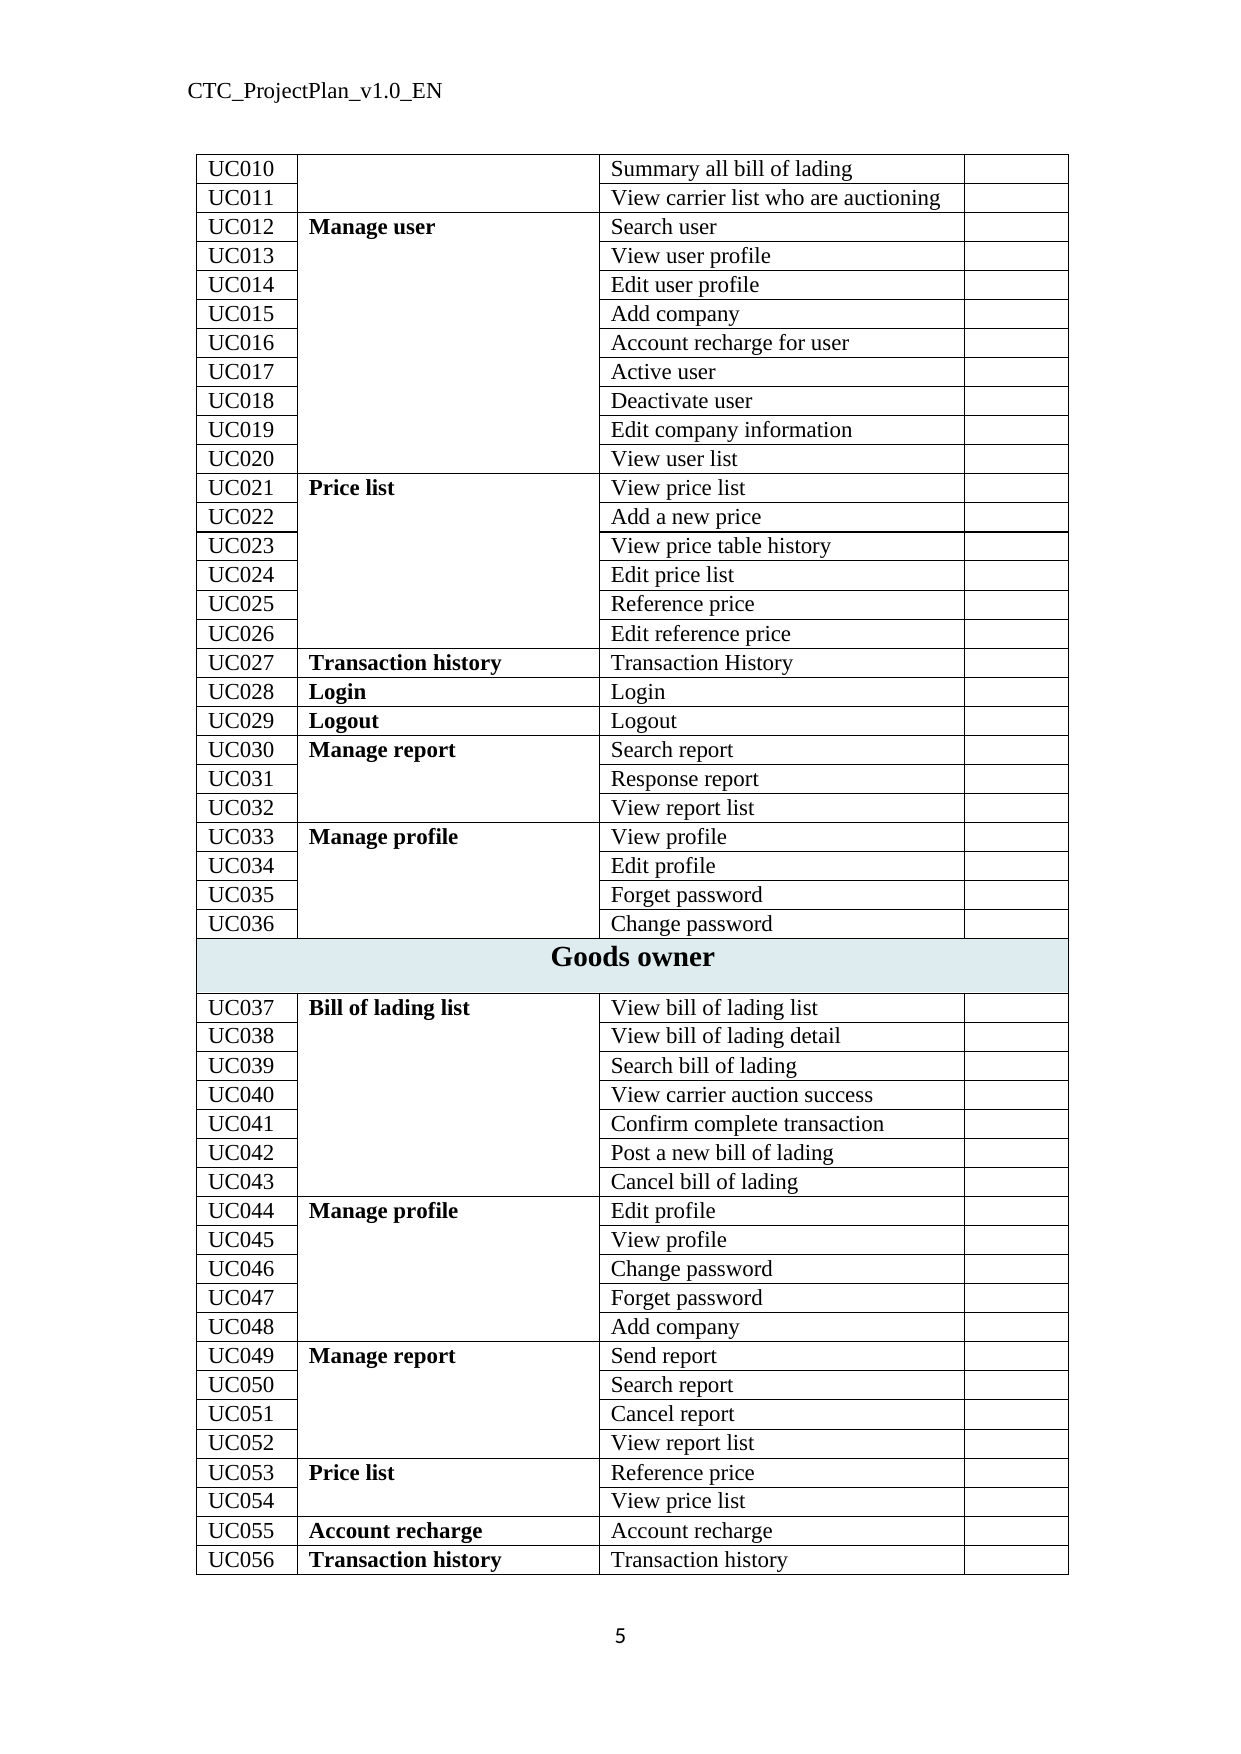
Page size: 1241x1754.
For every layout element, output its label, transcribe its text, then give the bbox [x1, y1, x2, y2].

table_cell UC031 [197, 765, 297, 793]
table_cell UC022 [197, 503, 297, 531]
table_cell [965, 1400, 1068, 1428]
table_cell UC048 [197, 1313, 297, 1341]
table_cell [965, 707, 1068, 735]
table_cell UC014 [197, 271, 297, 299]
table_cell [965, 533, 1068, 560]
table_cell [965, 213, 1068, 241]
table_cell Send report [600, 1342, 964, 1370]
table_cell [965, 852, 1068, 880]
table_cell [965, 271, 1068, 299]
table_cell View price list [600, 474, 964, 502]
table_cell Search bill of lading [600, 1052, 964, 1080]
table_cell UC019 [197, 416, 297, 444]
table_cell Reference price [600, 1459, 964, 1487]
table_cell [965, 1371, 1068, 1399]
table_cell [965, 387, 1068, 415]
table_cell UC038 [197, 1023, 297, 1051]
table_cell UC047 [197, 1284, 297, 1312]
table_cell [965, 503, 1068, 531]
table_cell UC028 [197, 678, 297, 706]
table_cell Change password [600, 910, 964, 938]
table_cell Response report [600, 765, 964, 793]
table_cell [965, 794, 1068, 822]
table_cell Manage profile [298, 1197, 599, 1341]
table_cell UC050 [197, 1371, 297, 1399]
table_cell Account recharge for user [600, 329, 964, 357]
table_cell View bill of lading detail [600, 1023, 964, 1051]
table_cell [965, 1459, 1068, 1487]
table_cell [965, 910, 1068, 938]
table_cell [965, 1226, 1068, 1254]
table_cell UC039 [197, 1052, 297, 1080]
table_cell UC044 [197, 1197, 297, 1225]
table_cell Bill of lading list [298, 994, 599, 1196]
table_cell UC026 [197, 620, 297, 648]
table_cell UC021 [197, 474, 297, 502]
table_cell Deactivate user [600, 387, 964, 415]
table_cell [965, 1052, 1068, 1080]
table_cell UC046 [197, 1255, 297, 1283]
table_cell [965, 1197, 1068, 1225]
table_cell [965, 1255, 1068, 1283]
table_cell UC051 [197, 1400, 297, 1428]
table_cell Manage profile [298, 823, 599, 938]
table_cell [965, 329, 1068, 357]
table_cell Transaction History [600, 649, 964, 677]
table_cell Summary all bill of lading [600, 155, 964, 183]
table_cell [965, 242, 1068, 270]
table_cell Add a new price [600, 503, 964, 531]
table_cell Manage report [298, 736, 599, 822]
table_cell [965, 1081, 1068, 1109]
table_cell UC013 [197, 242, 297, 270]
table_cell [965, 1023, 1068, 1051]
table_cell [965, 1430, 1068, 1457]
table_cell UC030 [197, 736, 297, 764]
table_cell [965, 591, 1068, 618]
table_cell UC041 [197, 1110, 297, 1138]
table_cell UC025 [197, 591, 297, 618]
table_cell [965, 155, 1068, 183]
table_cell UC042 [197, 1139, 297, 1167]
table_cell UC037 [197, 994, 297, 1022]
table_cell [965, 1342, 1068, 1370]
table_cell UC052 [197, 1430, 297, 1457]
table_cell [965, 1313, 1068, 1341]
table_cell Search report [600, 736, 964, 764]
table_cell Post a new bill of lading [600, 1139, 964, 1167]
table_cell UC020 [197, 445, 297, 473]
table_cell [965, 184, 1068, 212]
table_cell UC029 [197, 707, 297, 735]
table_cell UC032 [197, 794, 297, 822]
table_cell UC055 [197, 1517, 297, 1545]
table_cell Search user [600, 213, 964, 241]
table_cell View bill of lading list [600, 994, 964, 1022]
table_cell UC043 [197, 1168, 297, 1196]
table_cell Cancel bill of lading [600, 1168, 964, 1196]
table_cell View report list [600, 794, 964, 822]
table_cell UC027 [197, 649, 297, 677]
table_cell UC023 [197, 533, 297, 560]
table_cell UC015 [197, 300, 297, 328]
table_cell [965, 620, 1068, 648]
table_cell UC017 [197, 358, 297, 386]
table_cell UC053 [197, 1459, 297, 1487]
table_cell [965, 1546, 1068, 1574]
table_cell UC016 [197, 329, 297, 357]
table_cell Transaction history [298, 1546, 599, 1574]
table_cell View report list [600, 1430, 964, 1457]
table_cell [965, 994, 1068, 1022]
table_cell View price table history [600, 533, 964, 560]
table_cell UC034 [197, 852, 297, 880]
table_cell UC045 [197, 1226, 297, 1254]
table_cell Login [600, 678, 964, 706]
table_cell UC012 [197, 213, 297, 241]
table_cell Goods owner [197, 939, 1068, 992]
table_cell [965, 765, 1068, 793]
table_cell Manage user [298, 213, 599, 473]
table_cell Edit profile [600, 1197, 964, 1225]
table_cell View profile [600, 1226, 964, 1254]
table_cell Price list [298, 1459, 599, 1516]
table_cell Search report [600, 1371, 964, 1399]
table_cell Transaction history [298, 649, 599, 677]
table_cell Active user [600, 358, 964, 386]
table_cell UC024 [197, 561, 297, 589]
table_cell UC036 [197, 910, 297, 938]
table_cell [965, 649, 1068, 677]
table_cell UC010 [197, 155, 297, 183]
table_cell UC035 [197, 881, 297, 909]
table_cell View carrier auction success [600, 1081, 964, 1109]
table_cell [965, 561, 1068, 589]
table_cell UC011 [197, 184, 297, 212]
table_cell Change password [600, 1255, 964, 1283]
table_cell Transaction history [600, 1546, 964, 1574]
table_cell View price list [600, 1488, 964, 1516]
table_cell Add company [600, 1313, 964, 1341]
table_cell View user list [600, 445, 964, 473]
table_cell UC049 [197, 1342, 297, 1370]
table_cell Reference price [600, 591, 964, 618]
table_cell UC054 [197, 1488, 297, 1516]
table_cell Edit reference price [600, 620, 964, 648]
table_cell UC018 [197, 387, 297, 415]
table_cell Logout [298, 707, 599, 735]
table_cell [965, 1139, 1068, 1167]
table_cell Login [298, 678, 599, 706]
table_cell [965, 823, 1068, 851]
table_cell Forget password [600, 881, 964, 909]
table_cell Price list [298, 474, 599, 648]
table_cell [965, 1284, 1068, 1312]
table_cell [965, 881, 1068, 909]
table_cell View profile [600, 823, 964, 851]
table_cell Edit profile [600, 852, 964, 880]
table_cell UC040 [197, 1081, 297, 1109]
table_cell [965, 736, 1068, 764]
table_cell [965, 416, 1068, 444]
table_cell [965, 300, 1068, 328]
table_cell [965, 445, 1068, 473]
table_cell Logout [600, 707, 964, 735]
table_cell Account recharge [600, 1517, 964, 1545]
table_cell Confirm complete transaction [600, 1110, 964, 1138]
table_cell [965, 358, 1068, 386]
table_cell Cancel report [600, 1400, 964, 1428]
table_cell View carrier list who are auctioning [600, 184, 964, 212]
table_cell View user profile [600, 242, 964, 270]
table_cell Edit price list [600, 561, 964, 589]
table_cell Forget password [600, 1284, 964, 1312]
table_cell Account recharge [298, 1517, 599, 1545]
table_cell Manage report [298, 1342, 599, 1457]
table_cell [965, 474, 1068, 502]
table_cell [965, 678, 1068, 706]
table_cell [965, 1517, 1068, 1545]
table_cell Edit user profile [600, 271, 964, 299]
table_cell [965, 1168, 1068, 1196]
table_cell [965, 1110, 1068, 1138]
table_cell Edit company information [600, 416, 964, 444]
table_cell [965, 1488, 1068, 1516]
table_cell UC033 [197, 823, 297, 851]
table_cell Add company [600, 300, 964, 328]
table_cell UC056 [197, 1546, 297, 1574]
